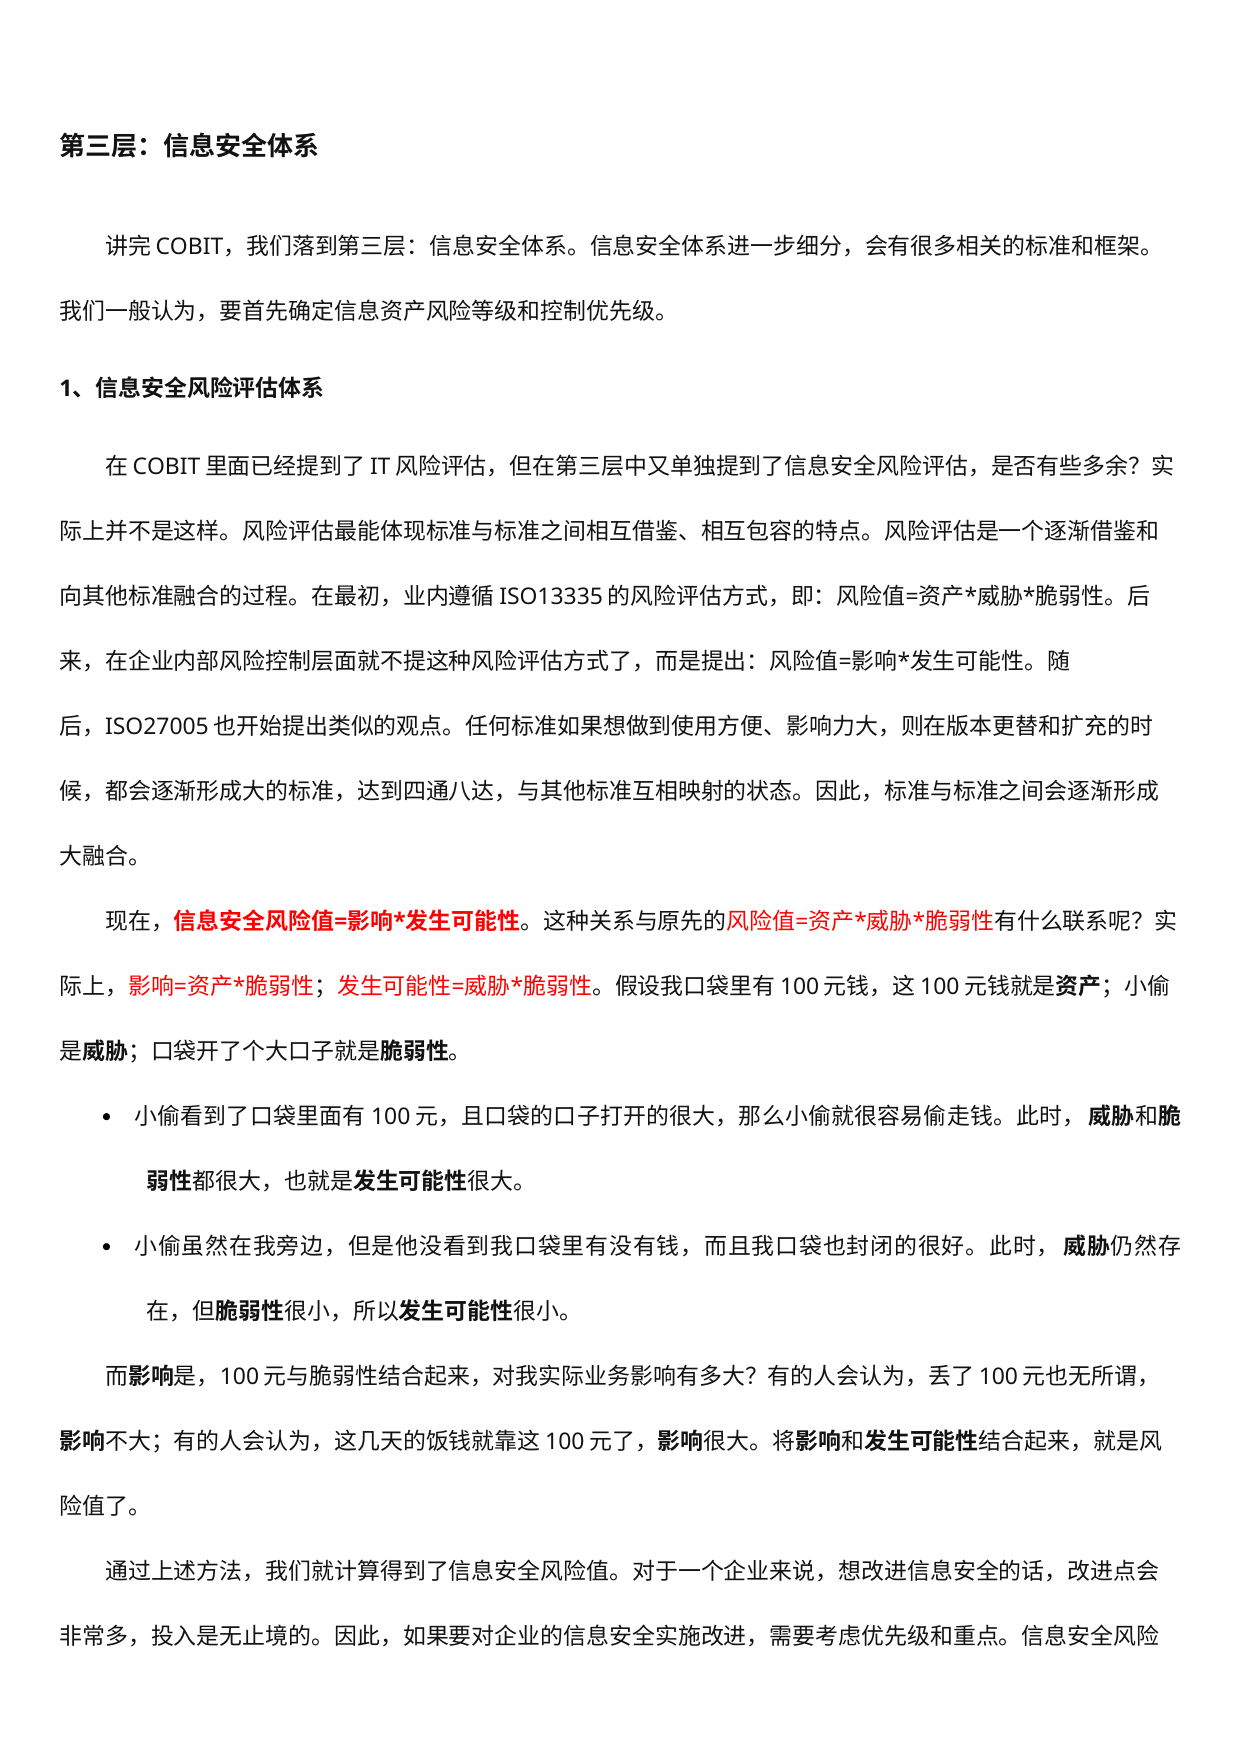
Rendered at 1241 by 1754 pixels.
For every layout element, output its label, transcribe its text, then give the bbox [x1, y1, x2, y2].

text 在COBIT里面已经提到了IT风险评估，但在第三层中又单独提到了信息安全风险评估，是否有些多余？实际上并不是这样。风险评估最能体现标准与标准之间相互借鉴、相互包容的特点。风险评估是一个逐渐借鉴和向其他标准融合的过程。在最初，业内遵循ISO13335的风险评估方式，即：风险值=资产*威胁*脆弱性。后来，在企业内部风险控制层面就不提这种风险评估方式了，而是提出：风险值=影响*发生可能性。随后，ISO27005也开始提出类似的观点。任何标准如果想做到使用方便、影响力大，则在版本更替和扩充的时候，都会逐渐形成大的标准，达到四通八达，与其他标准互相映射的状态。因此，标准与标准之间会逐渐形成大融合。 [59, 432, 1181, 887]
text 而影响是，100元与脆弱性结合起来，对我实际业务影响有多大？有的人会认为，丢了100元也无所谓，影响不大；有的人会认为，这几天的饭钱就靠这100元了，影响很大。将影响和发生可能性结合起来，就是风险值了。 [59, 1342, 1181, 1537]
list 小偷虽然在我旁边，但是他没看到我口袋里有没有钱，而且我口袋也封闭的很好。此时，威胁仍然存在，但脆弱性很小，所以发生可能性很小。 [103, 1212, 1181, 1342]
list 小偷看到了口袋里面有100元，且口袋的口子打开的很大，那么小偷就很容易偷走钱。此时，威胁和脆弱性都很大，也就是发生可能性很大。 [103, 1082, 1181, 1212]
text 现在，信息安全风险值=影响*发生可能性。这种关系与原先的风险值=资产*威胁*脆弱性有什么联系呢？实际上，影响=资产*脆弱性；发生可能性=威胁*脆弱性。假设我口袋里有100元钱，这100元钱就是资产；小偷是威胁；口袋开了个大口子就是脆弱性。 [59, 887, 1181, 1082]
text 讲完COBIT，我们落到第三层：信息安全体系。信息安全体系进一步细分，会有很多相关的标准和框架。我们一般认为，要首先确定信息资产风险等级和控制优先级。 [59, 212, 1181, 342]
text 1、信息安全风险评估体系 [59, 354, 1181, 419]
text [59, 1537, 1181, 1667]
subtitle 第三层：信息安全体系 [59, 112, 1181, 177]
